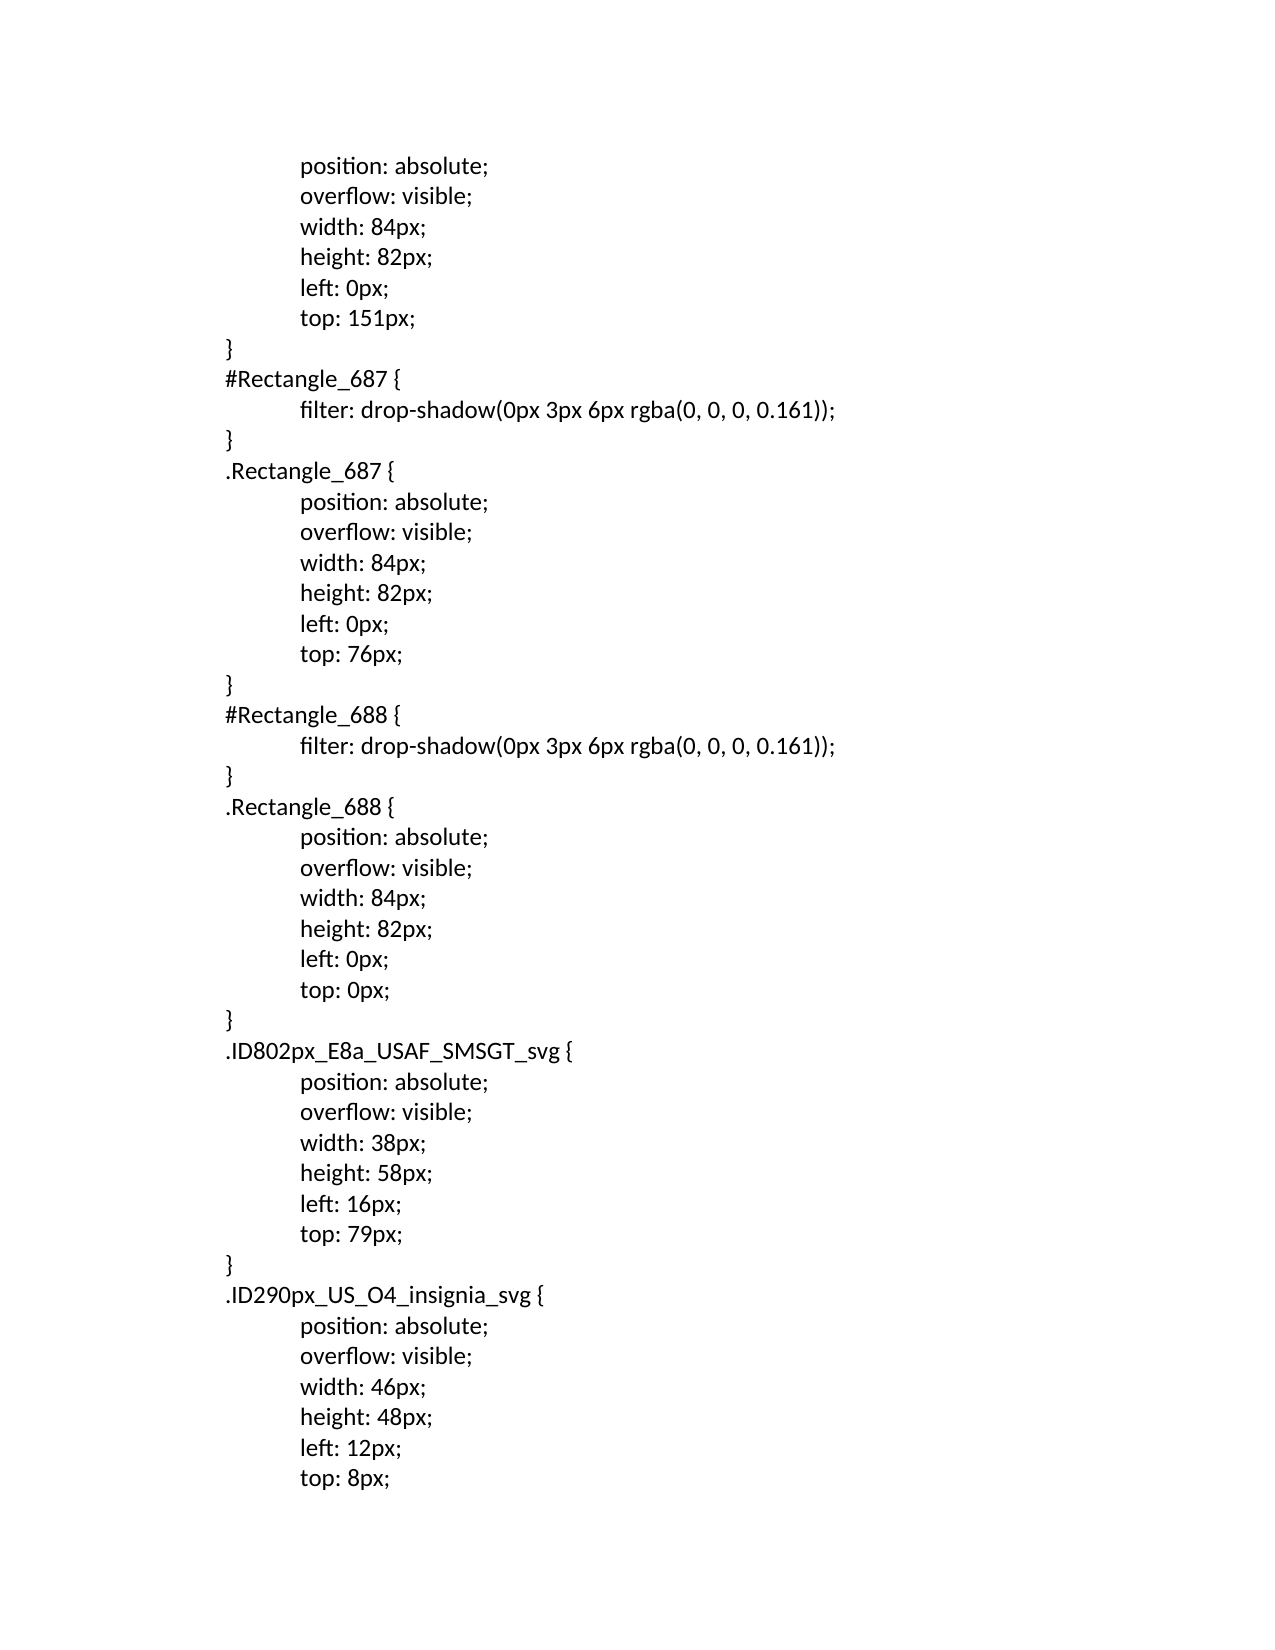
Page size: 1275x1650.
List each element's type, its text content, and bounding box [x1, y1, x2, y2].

text left: 0px; [150, 272, 1125, 303]
text height: 82px; [150, 242, 1125, 272]
text width: 84px; [150, 547, 1125, 577]
text #Rectangle_687 { [150, 364, 1125, 394]
text overflow: visible; [150, 516, 1125, 547]
text left: 16px; [150, 1188, 1125, 1218]
text .Rectangle_687 { [150, 455, 1125, 486]
text width: 84px; [150, 882, 1125, 913]
text top: 76px; [150, 638, 1125, 669]
text overflow: visible; [150, 852, 1125, 882]
text } [150, 425, 1125, 455]
text filter: drop-shadow(0px 3px 6px rgba(0, 0, 0, 0.161)); [150, 730, 1125, 760]
text overflow: visible; [150, 1096, 1125, 1127]
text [150, 394, 1125, 425]
text height: 58px; [150, 1157, 1125, 1188]
text } [150, 669, 1125, 699]
text position: absolute; [150, 821, 1125, 852]
text position: absolute; [150, 1066, 1125, 1096]
text position: absolute; [150, 150, 1125, 181]
text } [150, 1249, 1125, 1279]
text width: 84px; [150, 211, 1125, 242]
text width: 46px; [150, 1371, 1125, 1401]
text top: 0px; [150, 974, 1125, 1004]
text } [150, 1004, 1125, 1035]
text .ID802px_E8a_USAF_SMSGT_svg { [150, 1035, 1125, 1066]
text height: 48px; [150, 1401, 1125, 1432]
text height: 82px; [150, 577, 1125, 608]
text } [150, 760, 1125, 791]
text top: 8px; [150, 1462, 1125, 1493]
text left: 0px; [150, 608, 1125, 638]
text position: absolute; [150, 1310, 1125, 1340]
text left: 0px; [150, 943, 1125, 974]
text left: 12px; [150, 1432, 1125, 1462]
text #Rectangle_688 { [150, 699, 1125, 730]
text overflow: visible; [150, 1340, 1125, 1371]
text } [150, 333, 1125, 364]
text position: absolute; [150, 486, 1125, 516]
text top: 151px; [150, 303, 1125, 333]
text width: 38px; [150, 1127, 1125, 1157]
text .ID290px_US_O4_insignia_svg { [150, 1279, 1125, 1310]
text .Rectangle_688 { [150, 791, 1125, 821]
text top: 79px; [150, 1218, 1125, 1249]
text overflow: visible; [150, 181, 1125, 211]
text height: 82px; [150, 913, 1125, 943]
